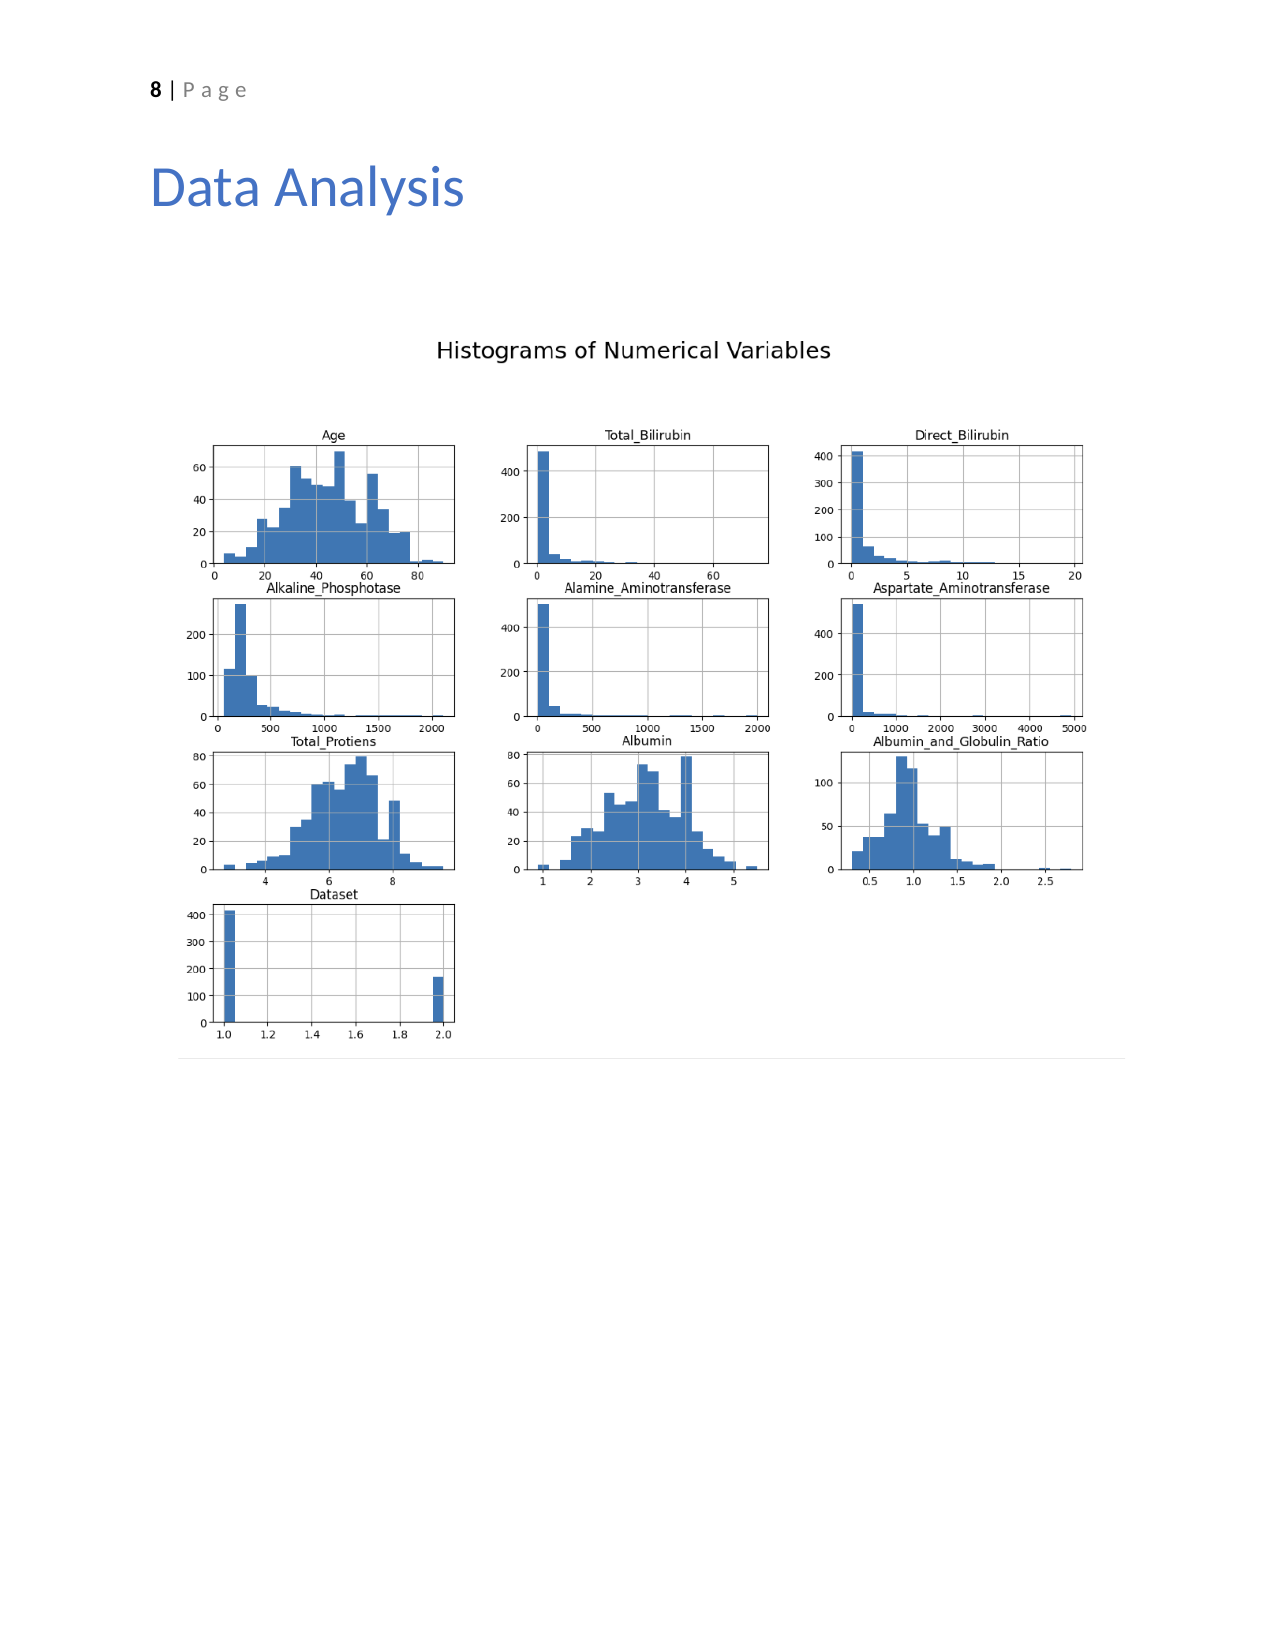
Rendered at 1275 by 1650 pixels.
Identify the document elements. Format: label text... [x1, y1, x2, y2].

text Data Analysis [150, 150, 1125, 221]
picture [150, 337, 1125, 1059]
